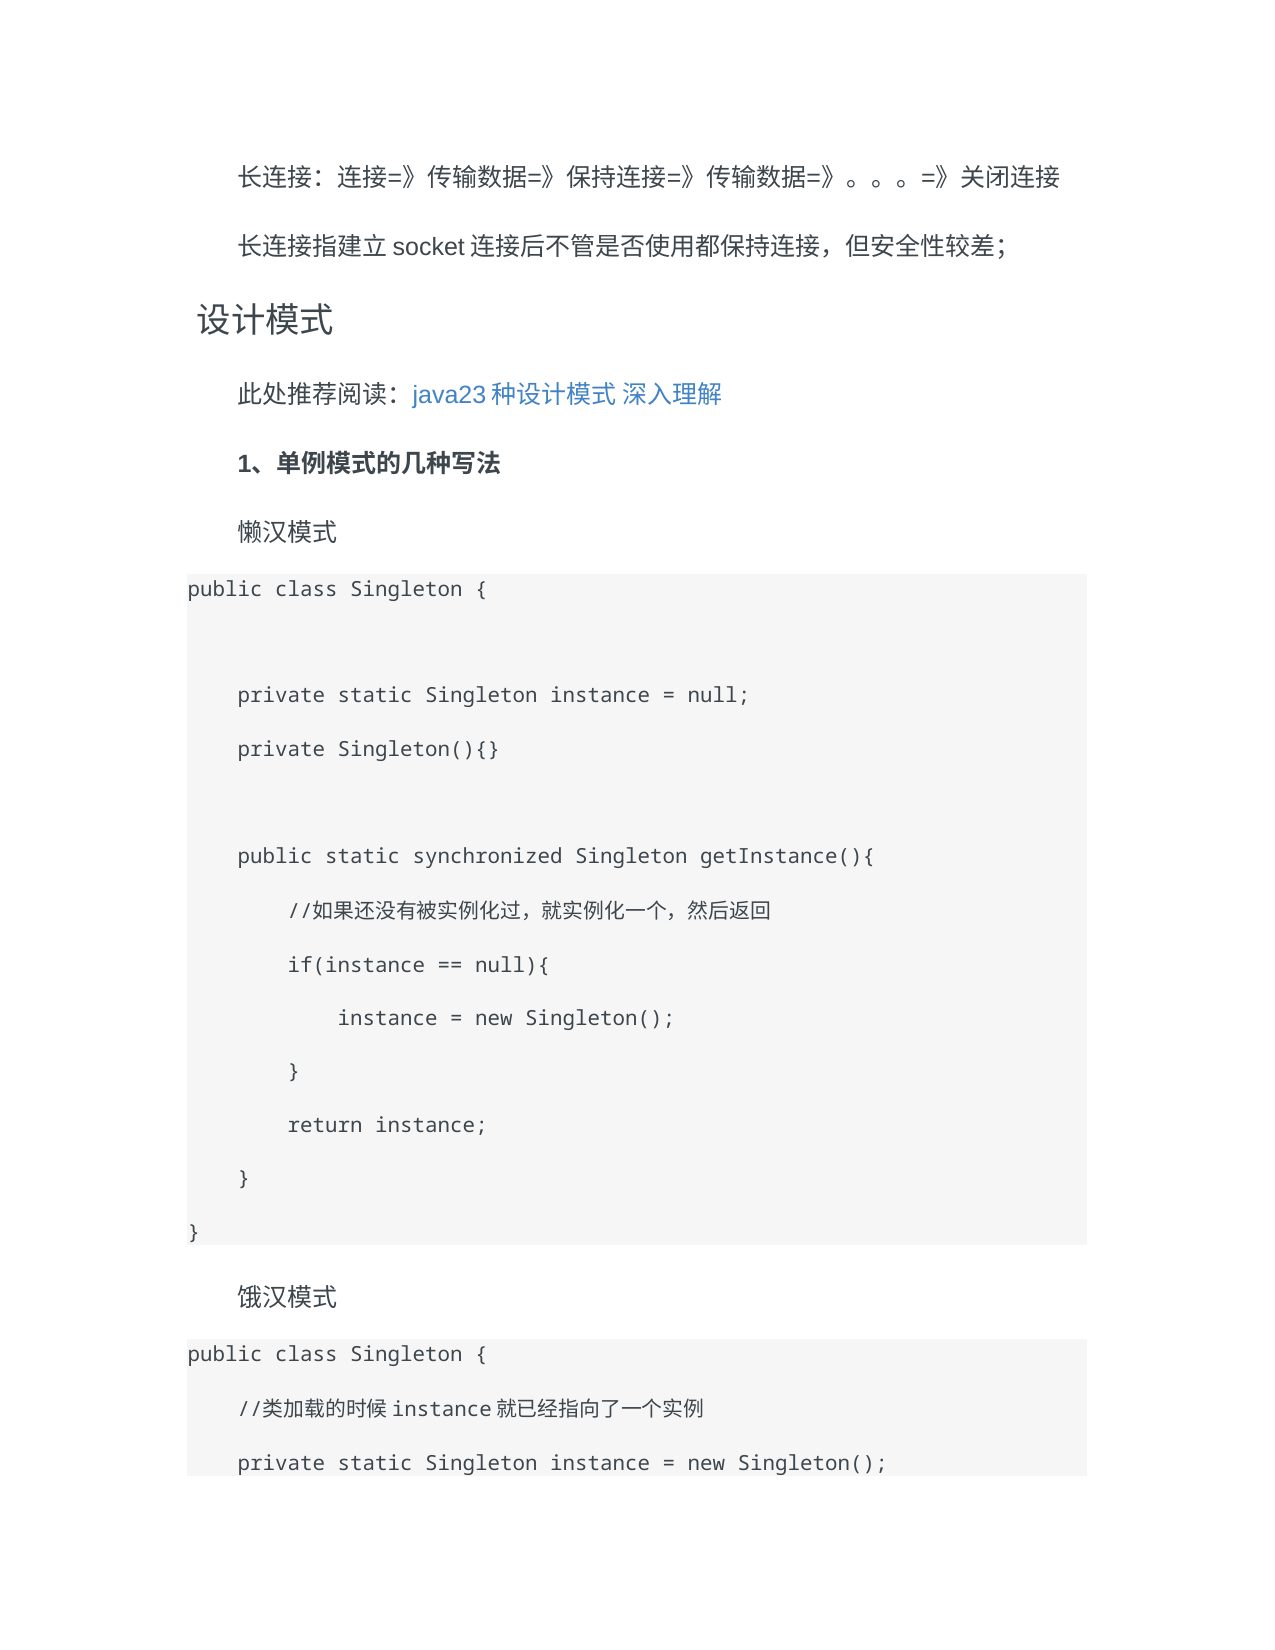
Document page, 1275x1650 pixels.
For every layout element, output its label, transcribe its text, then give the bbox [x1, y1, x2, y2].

text 1、单例模式的几种写法 [187, 436, 1087, 480]
text if(instance == null){ [187, 950, 1087, 978]
text 此处推荐阅读：java23种设计模式 深入理解 [187, 367, 1087, 411]
text 长连接指建立socket连接后不管是否使用都保持连接，但安全性较差； [187, 219, 1087, 262]
text public class Singleton { [187, 1339, 1087, 1367]
text 饿汉模式 [187, 1270, 1087, 1314]
text } [187, 1217, 1087, 1245]
text 设计模式 [187, 292, 1087, 342]
text 长连接：连接=》传输数据=》保持连接=》传输数据=》。。。=》关闭连接 [187, 150, 1087, 194]
text public static synchronized Singleton getInstance(){ [187, 841, 1087, 869]
text } [187, 1057, 1087, 1085]
text } [187, 1163, 1087, 1192]
text return instance; [187, 1110, 1087, 1138]
text //类加载的时候instance就已经指向了一个实例 [187, 1392, 1087, 1423]
text //如果还没有被实例化过，就实例化一个，然后返回 [187, 894, 1087, 925]
text instance = new Singleton(); [187, 1003, 1087, 1032]
text public class Singleton { [187, 574, 1087, 602]
text private static Singleton instance = null; [187, 681, 1087, 709]
text 懒汉模式 [187, 505, 1087, 549]
text private Singleton(){} [187, 734, 1087, 762]
text private static Singleton instance = new Singleton(); [187, 1448, 1087, 1476]
